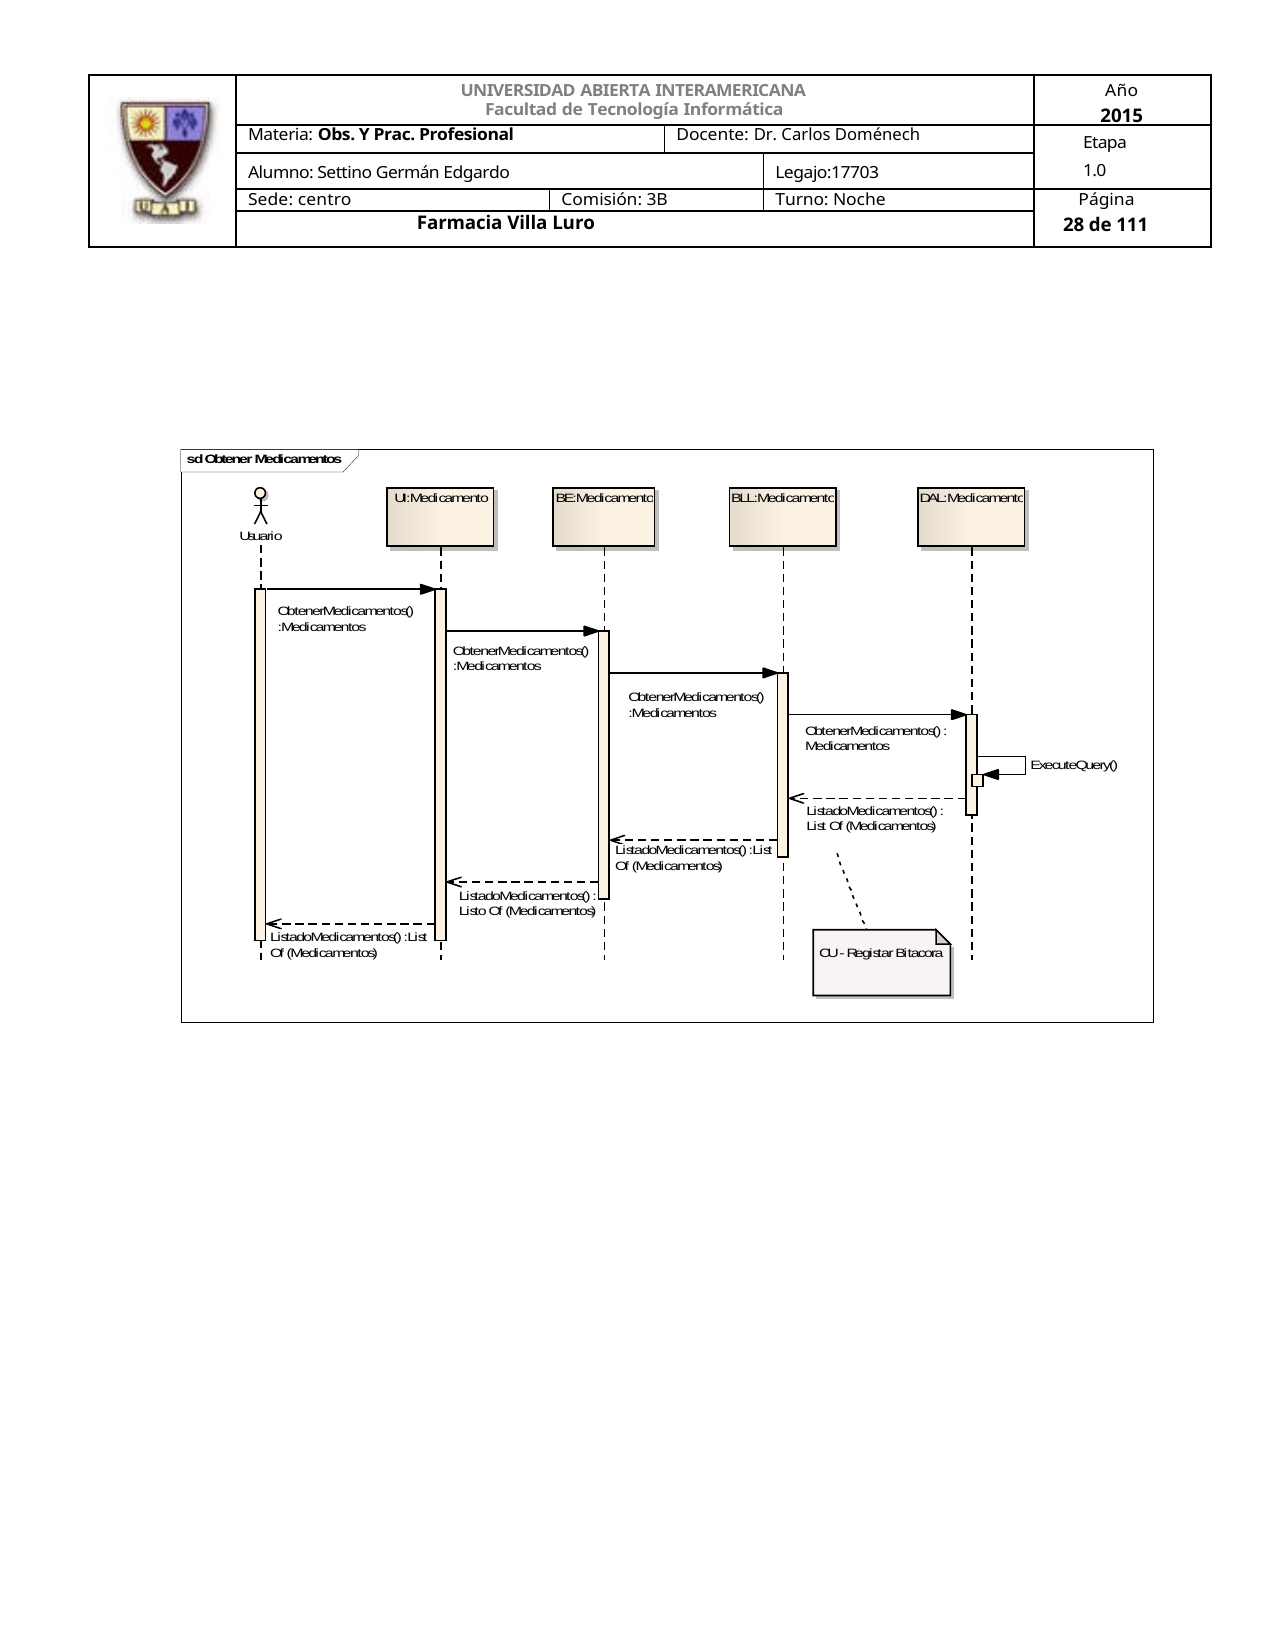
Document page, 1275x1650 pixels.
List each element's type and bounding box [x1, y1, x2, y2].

picture [106, 97, 221, 224]
